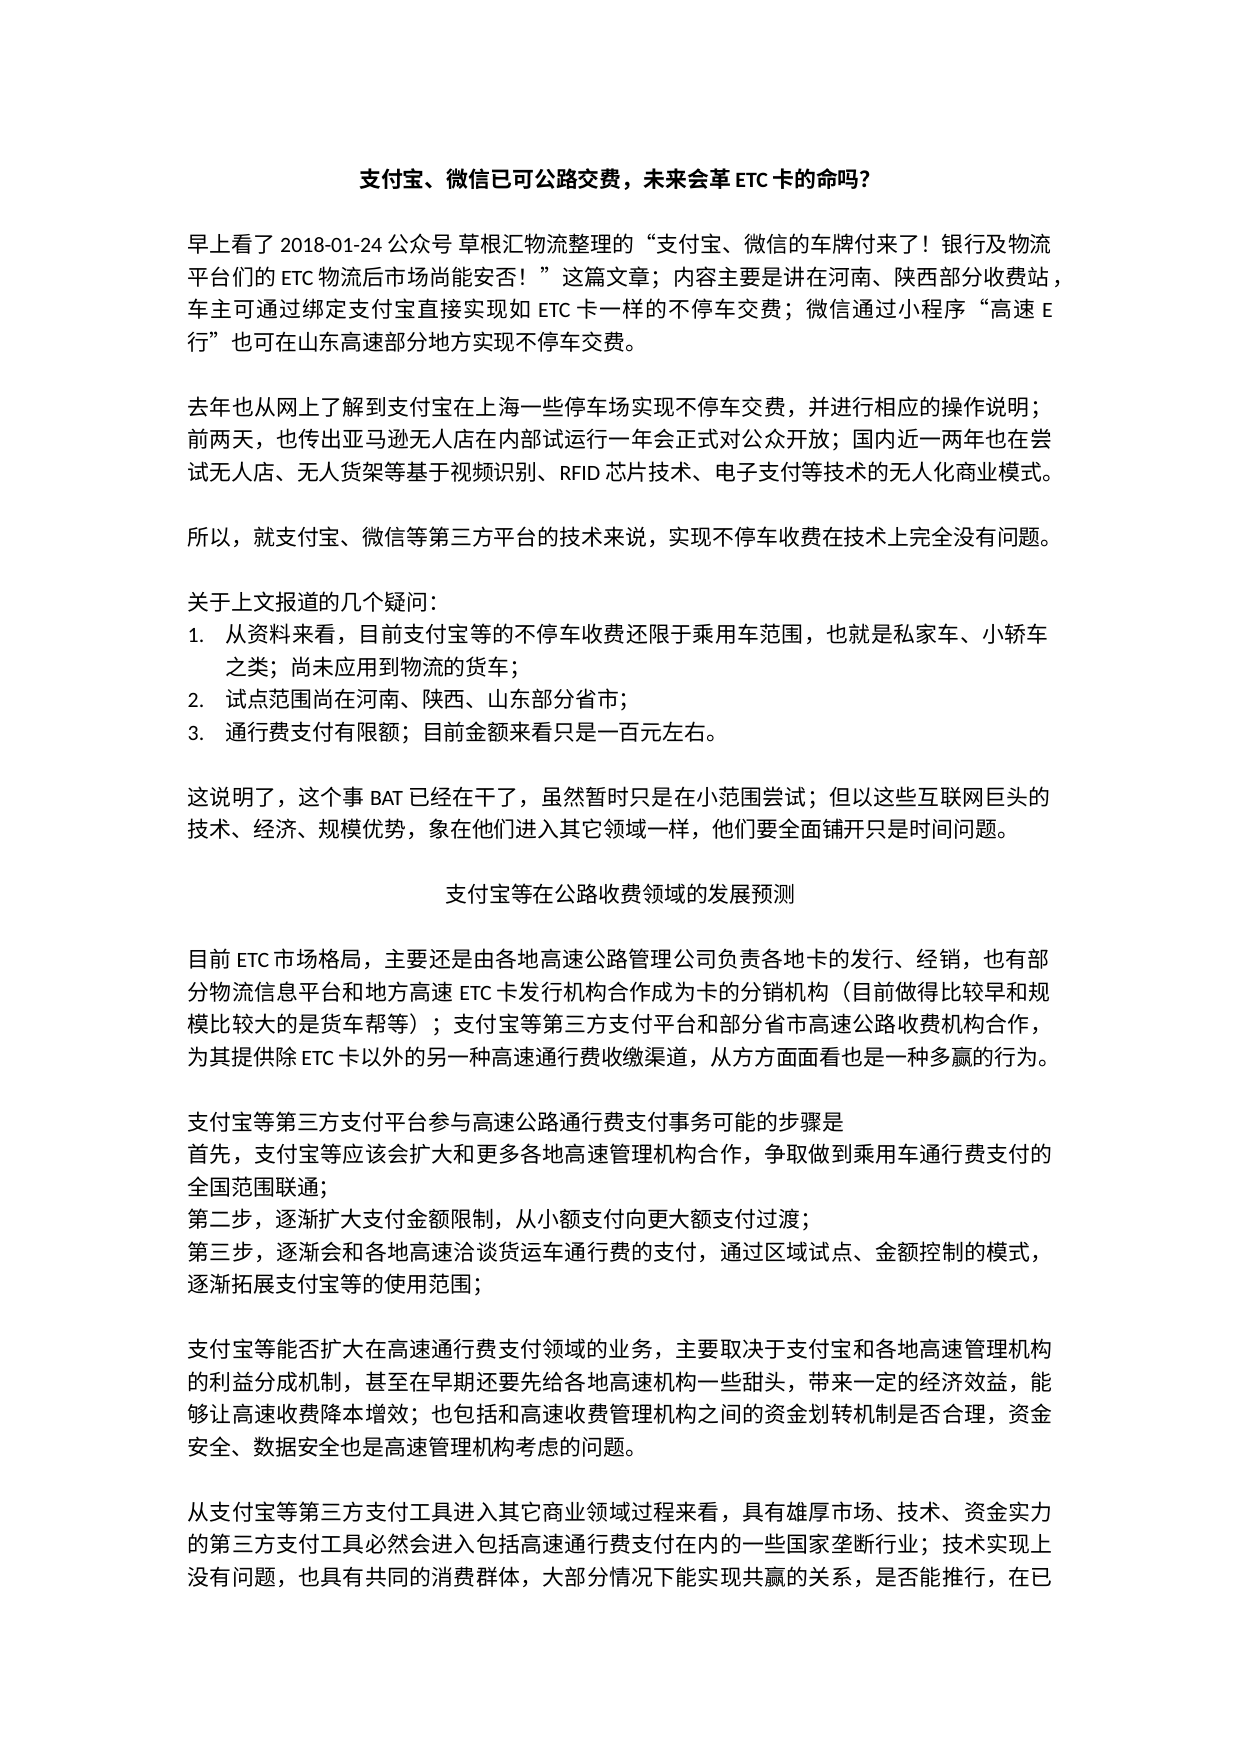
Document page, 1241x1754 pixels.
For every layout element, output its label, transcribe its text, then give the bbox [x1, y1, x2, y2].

text 所以，就支付宝、微信等第三方平台的技术来说，实现不停车收费在技术上完全没有问题。 [187, 519, 1053, 552]
text 关于上文报道的几个疑问： [187, 584, 1053, 617]
text 早上看了2018-01-24 公众号 草根汇物流整理的“支付宝、微信的车牌付来了！银行及物流平台们的ETC物流后市场尚能安否！”这篇文章；内容主要是讲在河南、陕西部分收费站，车主可通过绑定支付宝直接实现如ETC卡一样的不停车交费；微信通过小程序“高速E行”也可在山东高速部分地方实现不停车交费。 [187, 227, 1053, 357]
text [187, 1494, 1053, 1592]
text 去年也从网上了解到支付宝在上海一些停车场实现不停车交费，并进行相应的操作说明；前两天，也传出亚马逊无人店在内部试运行一年会正式对公众开放；国内近一两年也在尝试无人店、无人货架等基于视频识别、RFID芯片技术、电子支付等技术的无人化商业模式。 [187, 389, 1053, 487]
list 试点范围尚在河南、陕西、山东部分省市； [187, 682, 1053, 714]
text 支付宝、微信已可公路交费，未来会革ETC卡的命吗？ [187, 162, 1053, 194]
text 支付宝等第三方支付平台参与高速公路通行费支付事务可能的步骤是 [187, 1104, 1053, 1137]
text 这说明了，这个事BAT已经在干了，虽然暂时只是在小范围尝试；但以这些互联网巨头的技术、经济、规模优势，象在他们进入其它领域一样，他们要全面铺开只是时间问题。 [187, 779, 1053, 844]
text 支付宝等能否扩大在高速通行费支付领域的业务，主要取决于支付宝和各地高速管理机构的利益分成机制，甚至在早期还要先给各地高速机构一些甜头，带来一定的经济效益，能够让高速收费降本增效；也包括和高速收费管理机构之间的资金划转机制是否合理，资金安全、数据安全也是高速管理机构考虑的问题。 [187, 1332, 1053, 1462]
text 首先，支付宝等应该会扩大和更多各地高速管理机构合作，争取做到乘用车通行费支付的全国范围联通； [187, 1137, 1053, 1202]
list 通行费支付有限额；目前金额来看只是一百元左右。 [187, 714, 1053, 747]
text 目前ETC市场格局，主要还是由各地高速公路管理公司负责各地卡的发行、经销，也有部分物流信息平台和地方高速ETC卡发行机构合作成为卡的分销机构（目前做得比较早和规模比较大的是货车帮等）；支付宝等第三方支付平台和部分省市高速公路收费机构合作，为其提供除ETC卡以外的另一种高速通行费收缴渠道，从方方面面看也是一种多赢的行为。 [187, 942, 1053, 1072]
text 支付宝等在公路收费领域的发展预测 [187, 877, 1053, 909]
list 从资料来看，目前支付宝等的不停车收费还限于乘用车范围，也就是私家车、小轿车之类；尚未应用到物流的货车； [187, 617, 1053, 682]
text 第三步，逐渐会和各地高速洽谈货运车通行费的支付，通过区域试点、金额控制的模式，逐渐拓展支付宝等的使用范围； [187, 1234, 1053, 1299]
text 第二步，逐渐扩大支付金额限制，从小额支付向更大额支付过渡； [187, 1202, 1053, 1234]
